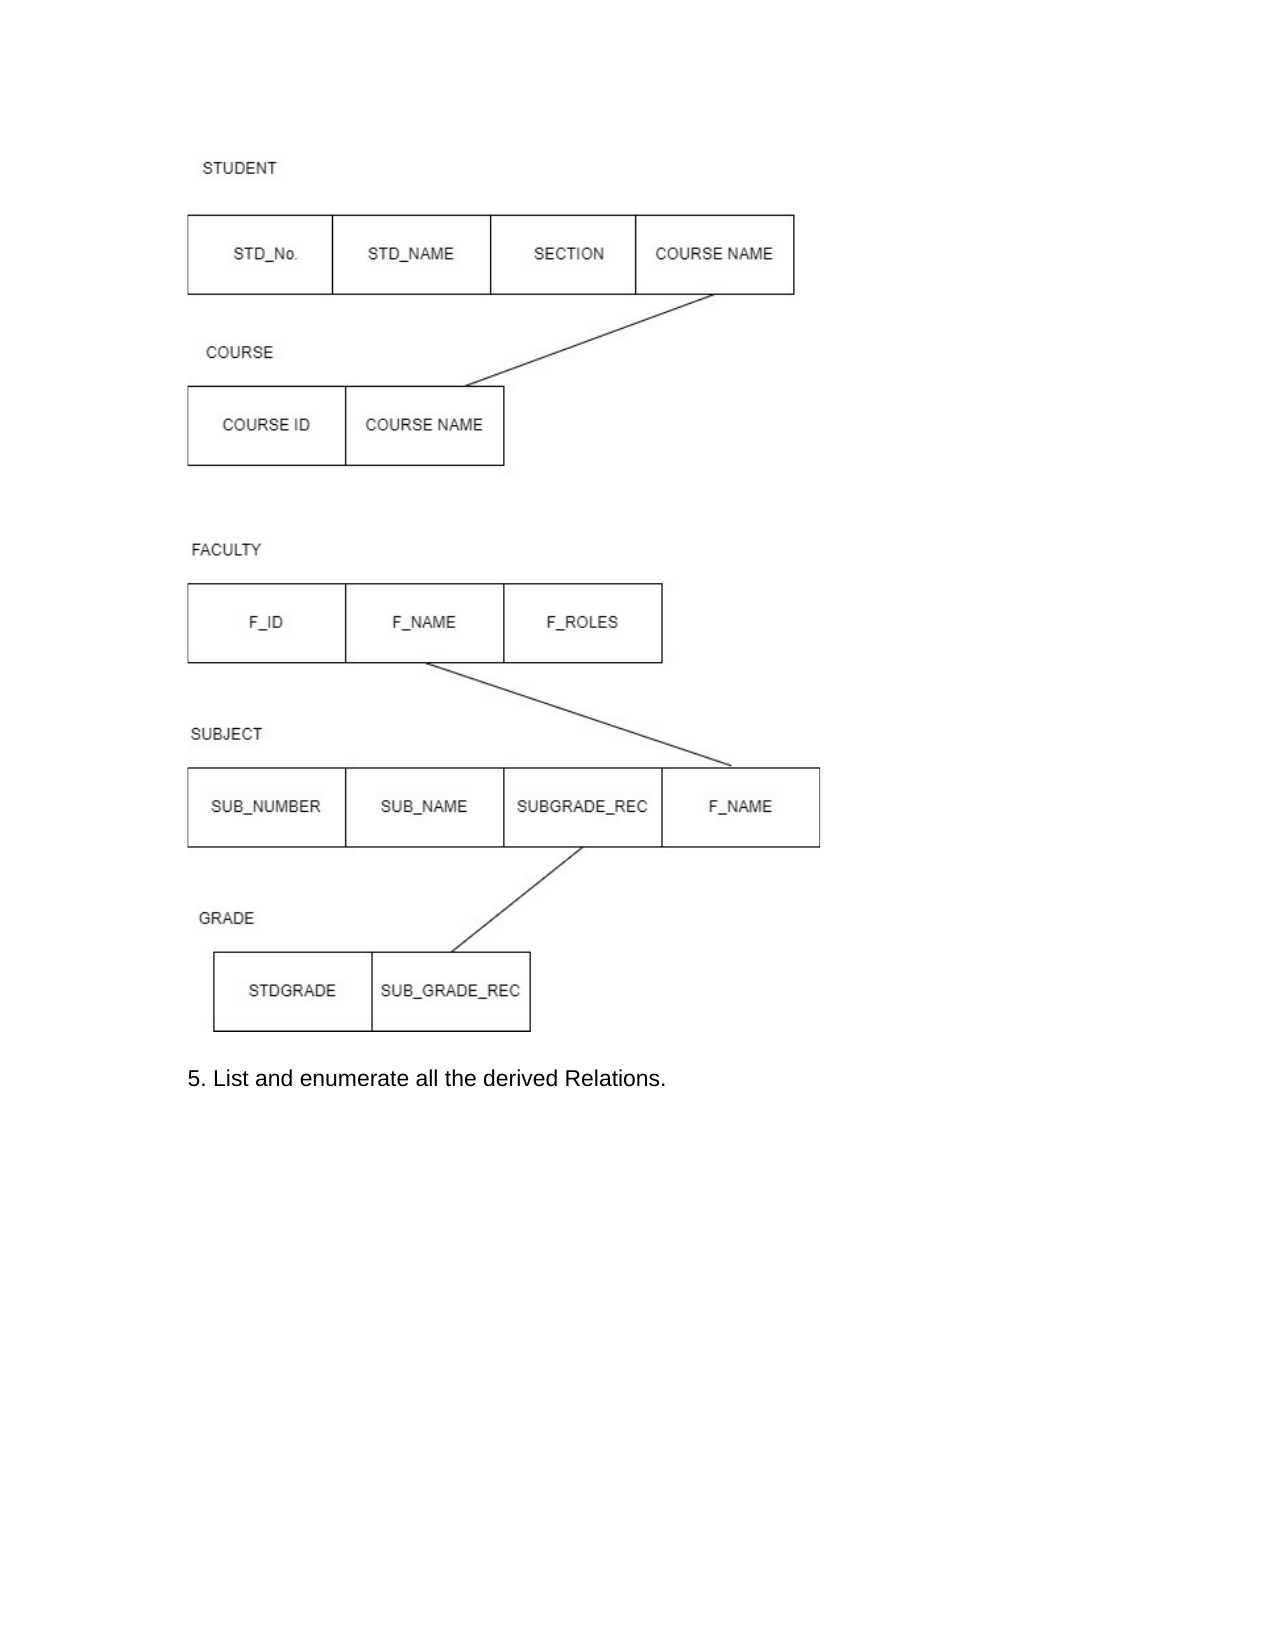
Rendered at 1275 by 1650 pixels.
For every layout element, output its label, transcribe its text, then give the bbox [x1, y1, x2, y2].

text 5. List and enumerate all the derived Relations. [150, 1065, 1125, 1092]
picture [187, 150, 821, 1032]
